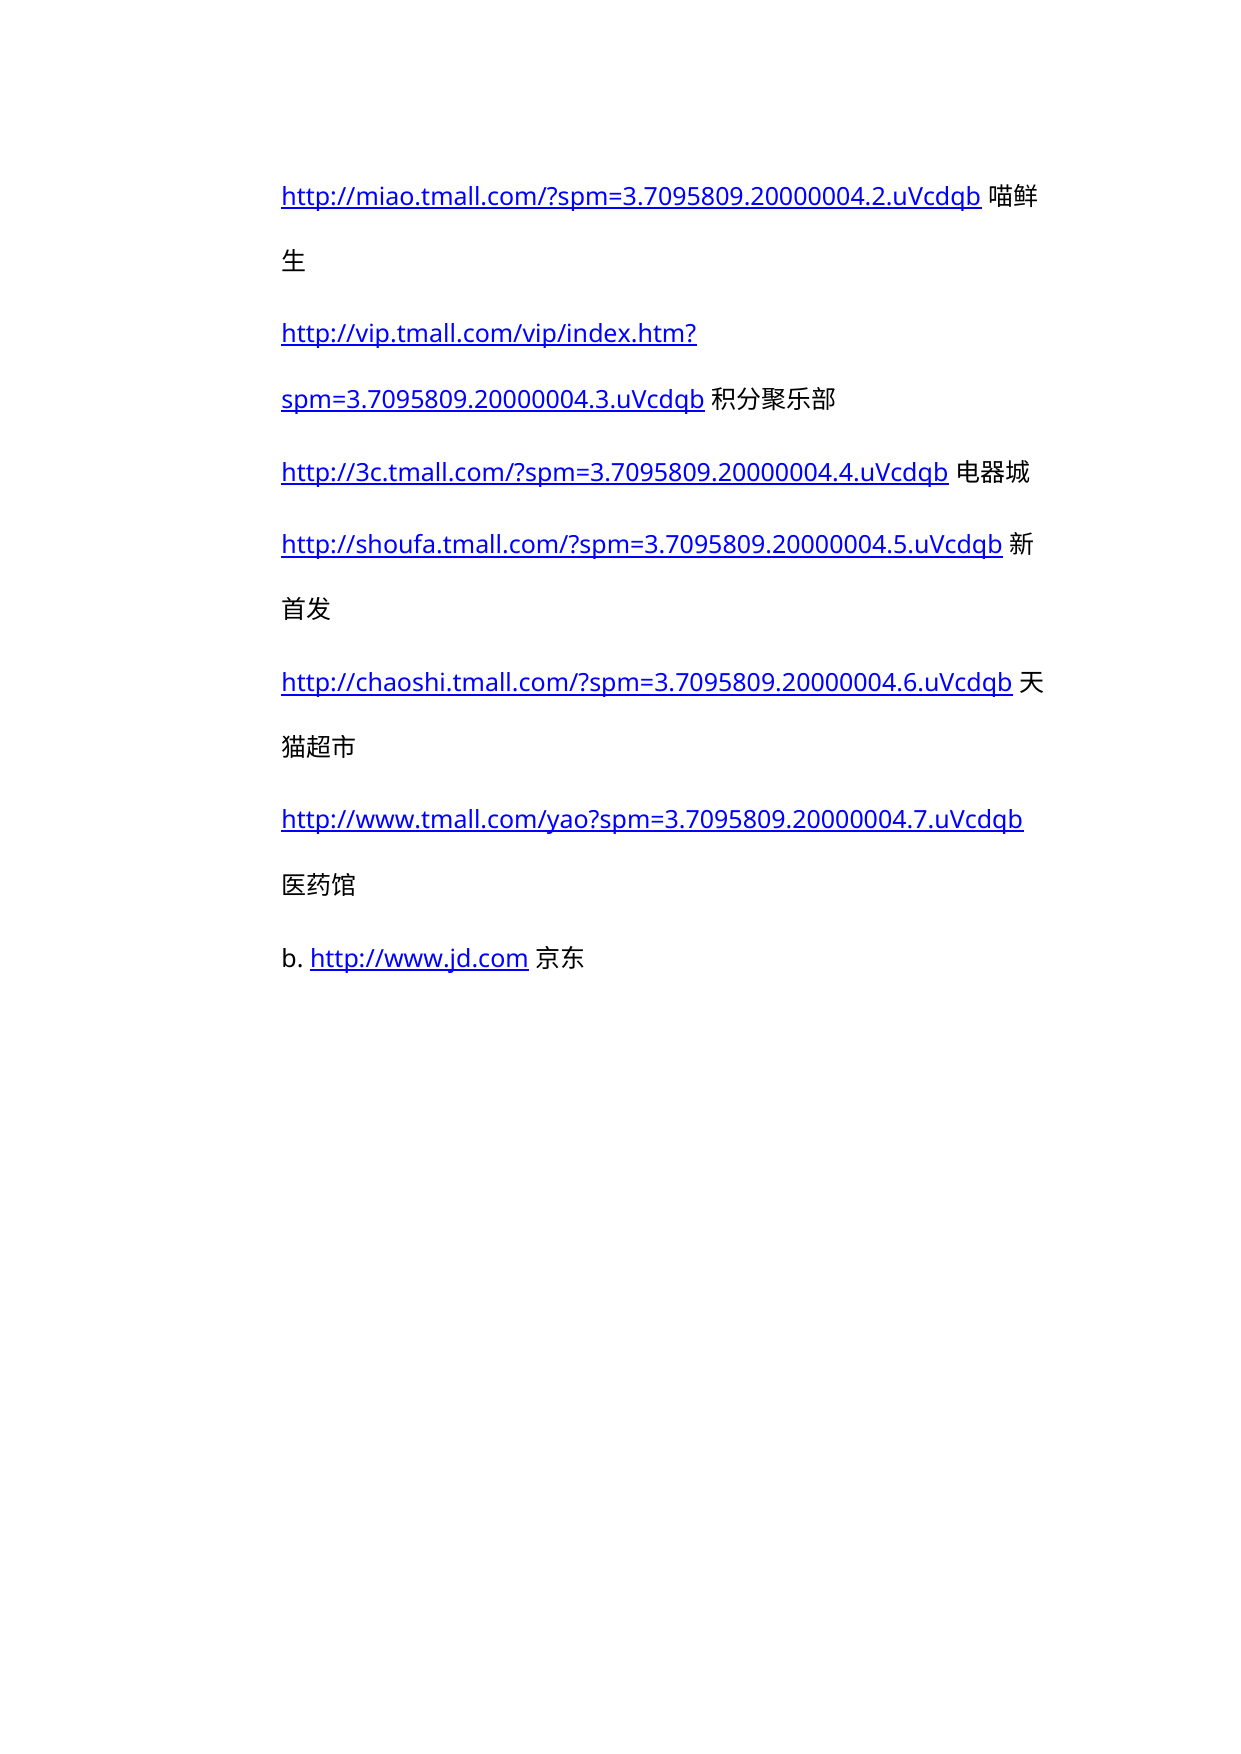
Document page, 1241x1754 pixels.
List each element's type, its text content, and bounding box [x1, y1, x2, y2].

text http://chaoshi.tmall.com/?spm=3.7095809.20000004.6.uVcdqb 天猫超市 [281, 648, 1053, 778]
text http://vip.tmall.com/vip/index.htm?spm=3.7095809.20000004.3.uVcdqb 积分聚乐部 [281, 300, 1053, 430]
text http://miao.tmall.com/?spm=3.7095809.20000004.2.uVcdqb 喵鲜生 [281, 162, 1053, 292]
text b. http://www.jd.com 京东 [281, 924, 1053, 989]
text http://3c.tmall.com/?spm=3.7095809.20000004.4.uVcdqb 电器城 [281, 438, 1053, 503]
text http://shoufa.tmall.com/?spm=3.7095809.20000004.5.uVcdqb 新首发 [281, 510, 1053, 640]
text http://www.tmall.com/yao?spm=3.7095809.20000004.7.uVcdqb 医药馆 [281, 786, 1053, 916]
